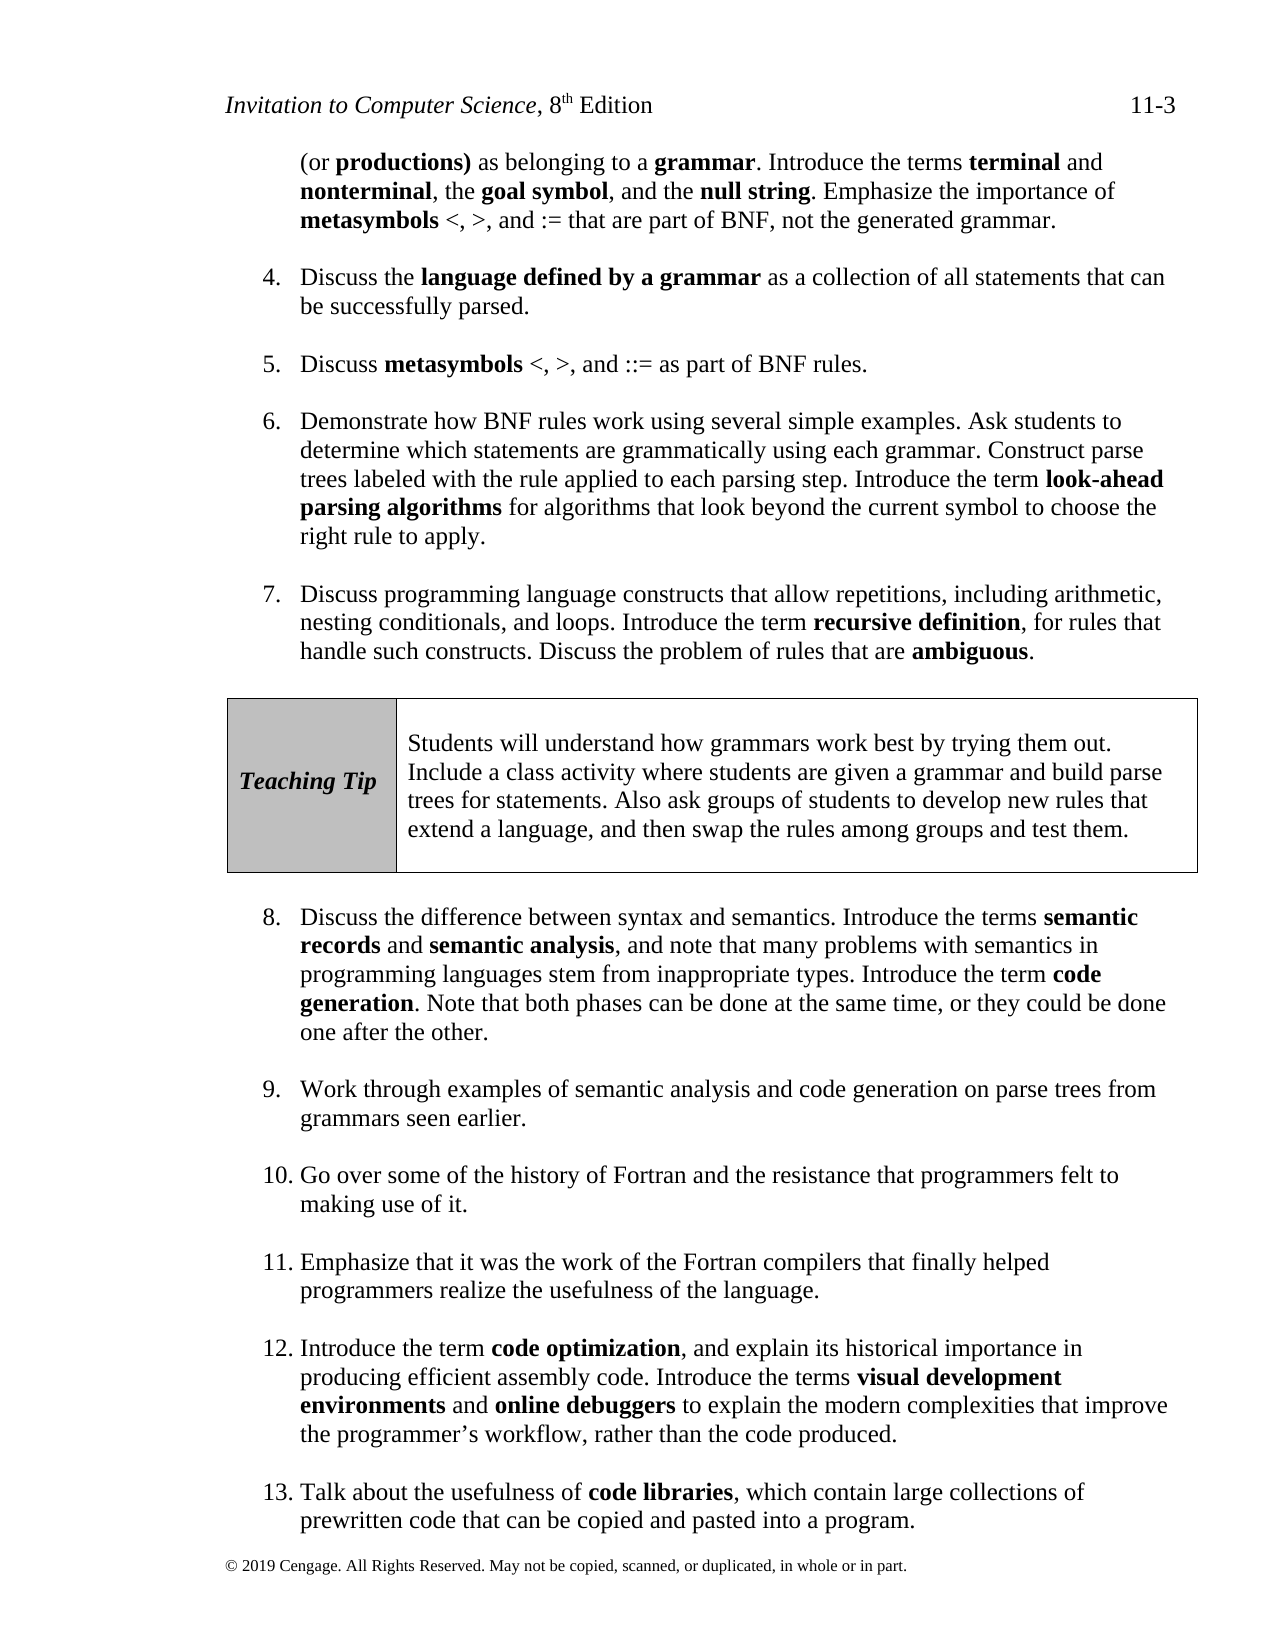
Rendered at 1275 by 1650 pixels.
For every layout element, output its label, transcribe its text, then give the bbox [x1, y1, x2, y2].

list Discuss the language defined by a grammar as a collection of all statements that can be successfully parsed. [262, 262, 1185, 320]
list Discuss the difference between syntax and semantics. Introduce the terms semantic records and semantic analysis, and note that many problems with semantics in programming languages stem from inappropriate types. Introduce the term code generation. Note that both phases can be done at the same time, or they could be done one after the other. [262, 902, 1185, 1045]
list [262, 147, 1185, 234]
list Go over some of the history of Fortran and the resistance that programmers felt to making use of it. [262, 1160, 1185, 1218]
list Work through examples of semantic analysis and code generation on parse trees from grammars seen earlier. [262, 1074, 1185, 1132]
table_header Teaching Tip [228, 699, 396, 872]
list Demonstrate how BNF rules work using several simple examples. Ask students to determine which statements are grammatically using each grammar. Construct parse trees labeled with the rule applied to each parsing step. Introduce the term look-ahead parsing algorithms for algorithms that look beyond the current symbol to choose the right rule to apply. [262, 406, 1185, 550]
list Discuss metasymbols <, >, and ::= as part of BNF rules. [262, 349, 1185, 377]
list Talk about the usefulness of code libraries, which contain large collections of prewritten code that can be copied and pasted into a program. [262, 1477, 1185, 1534]
list Emphasize that it was the work of the Fortran compilers that finally helped programmers realize the usefulness of the language. [262, 1247, 1185, 1304]
list Discuss programming language constructs that allow repetitions, including arithmetic, nesting conditionals, and loops. Introduce the term recursive definition, for rules that handle such constructs. Discuss the problem of rules that are ambiguous. [262, 579, 1185, 665]
table_header Students will understand how grammars work best by trying them out. Include a class activity where students are given a grammar and build parse trees for statements. Also ask groups of students to develop new rules that extend a language, and then swap the rules among groups and test them. [397, 699, 1197, 872]
list Introduce the term code optimization, and explain its historical importance in producing efficient assembly code. Introduce the terms visual development environments and online debuggers to explain the modern complexities that improve the programmer’s workflow, rather than the code produced. [262, 1333, 1185, 1448]
